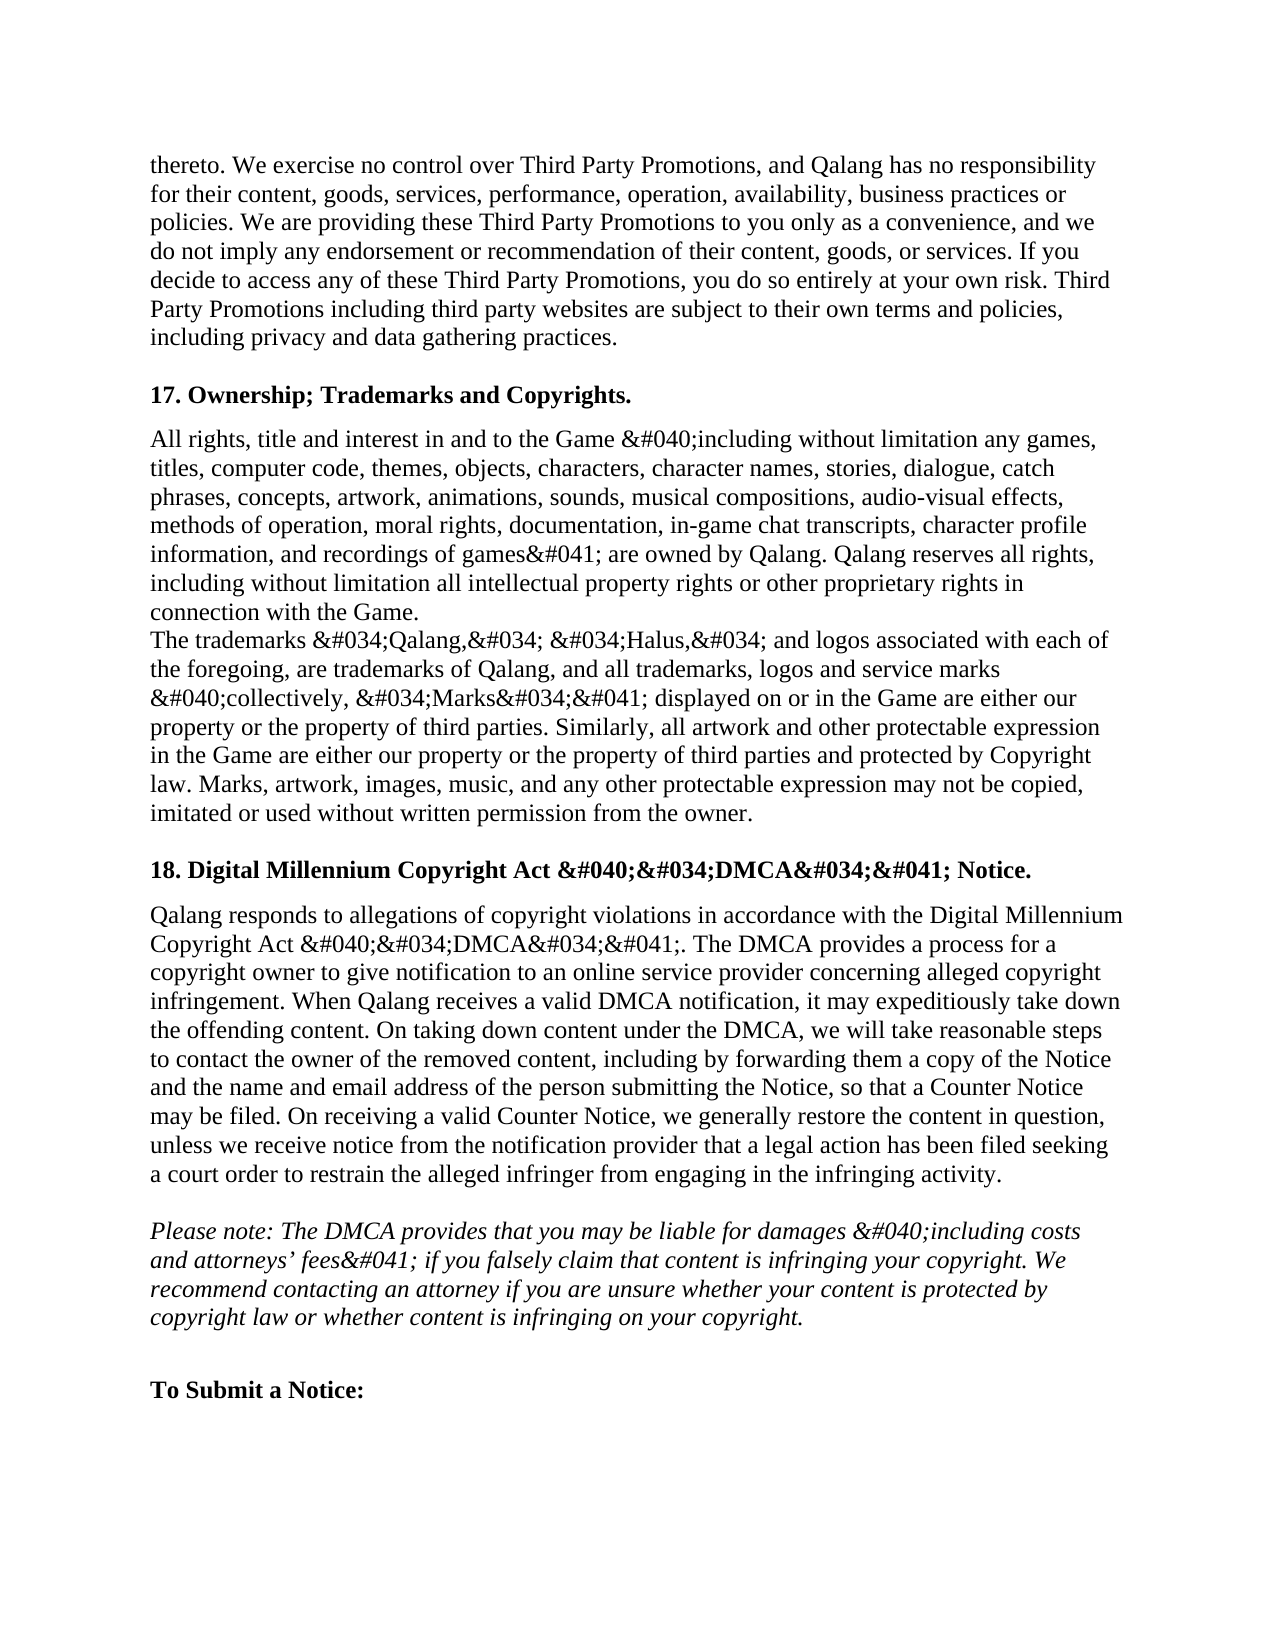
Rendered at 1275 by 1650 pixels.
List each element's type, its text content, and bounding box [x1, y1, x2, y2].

text All rights, title and interest in and to the Game &#040;including without limitation any games, titles, computer code, themes, objects, characters, character names, stories, dialogue, catch phrases, concepts, artwork, animations, sounds, musical compositions, audio-visual effects, methods of operation, moral rights, documentation, in-game chat transcripts, character profile information, and recordings of games&#041; are owned by Qalang. Qalang reserves all rights, including without limitation all intellectual property rights or other proprietary rights in connection with the Game. [150, 424, 1125, 626]
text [150, 150, 1125, 351]
text To Submit a Notice: [150, 1376, 1125, 1404]
text The trademarks &#034;Qalang,&#034; &#034;Halus,&#034; and logos associated with each of the foregoing, are trademarks of Qalang, and all trademarks, logos and service marks &#040;collectively, &#034;Marks&#034;&#041; displayed on or in the Game are either our property or the property of third parties. Similarly, all artwork and other protectable expression in the Game are either our property or the property of third parties and protected by Copyright law. Marks, artwork, images, music, and any other protectable expression may not be copied, imitated or used without written permission from the owner. [150, 626, 1125, 827]
text Qalang responds to allegations of copyright violations in accordance with the Digital Millennium Copyright Act &#040;&#034;DMCA&#034;&#041;. The DMCA provides a process for a copyright owner to give notification to an online service provider concerning alleged copyright infringement. When Qalang receives a valid DMCA notification, it may expeditiously take down the offending content. On taking down content under the DMCA, we will take reasonable steps to contact the owner of the removed content, including by forwarding them a copy of the Notice and the name and email address of the person submitting the Notice, so that a Counter Notice may be filed. On receiving a valid Counter Notice, we generally restore the content in question, unless we receive notice from the notification provider that a legal action has been filed seeking a court order to restrain the alleged infringer from engaging in the infringing activity. [150, 900, 1125, 1187]
text 17. Ownership; Trademarks and Copyrights. [150, 380, 1125, 409]
text Please note: The DMCA provides that you may be liable for damages &#040;including costs and attorneys’ fees&#041; if you falsely claim that content is infringing your copyright. We recommend contacting an attorney if you are unsure whether your content is protected by copyright law or whether content is infringing on your copyright. [150, 1216, 1125, 1331]
text 18. Digital Millennium Copyright Act &#040;&#034;DMCA&#034;&#041; Notice. [150, 856, 1125, 884]
